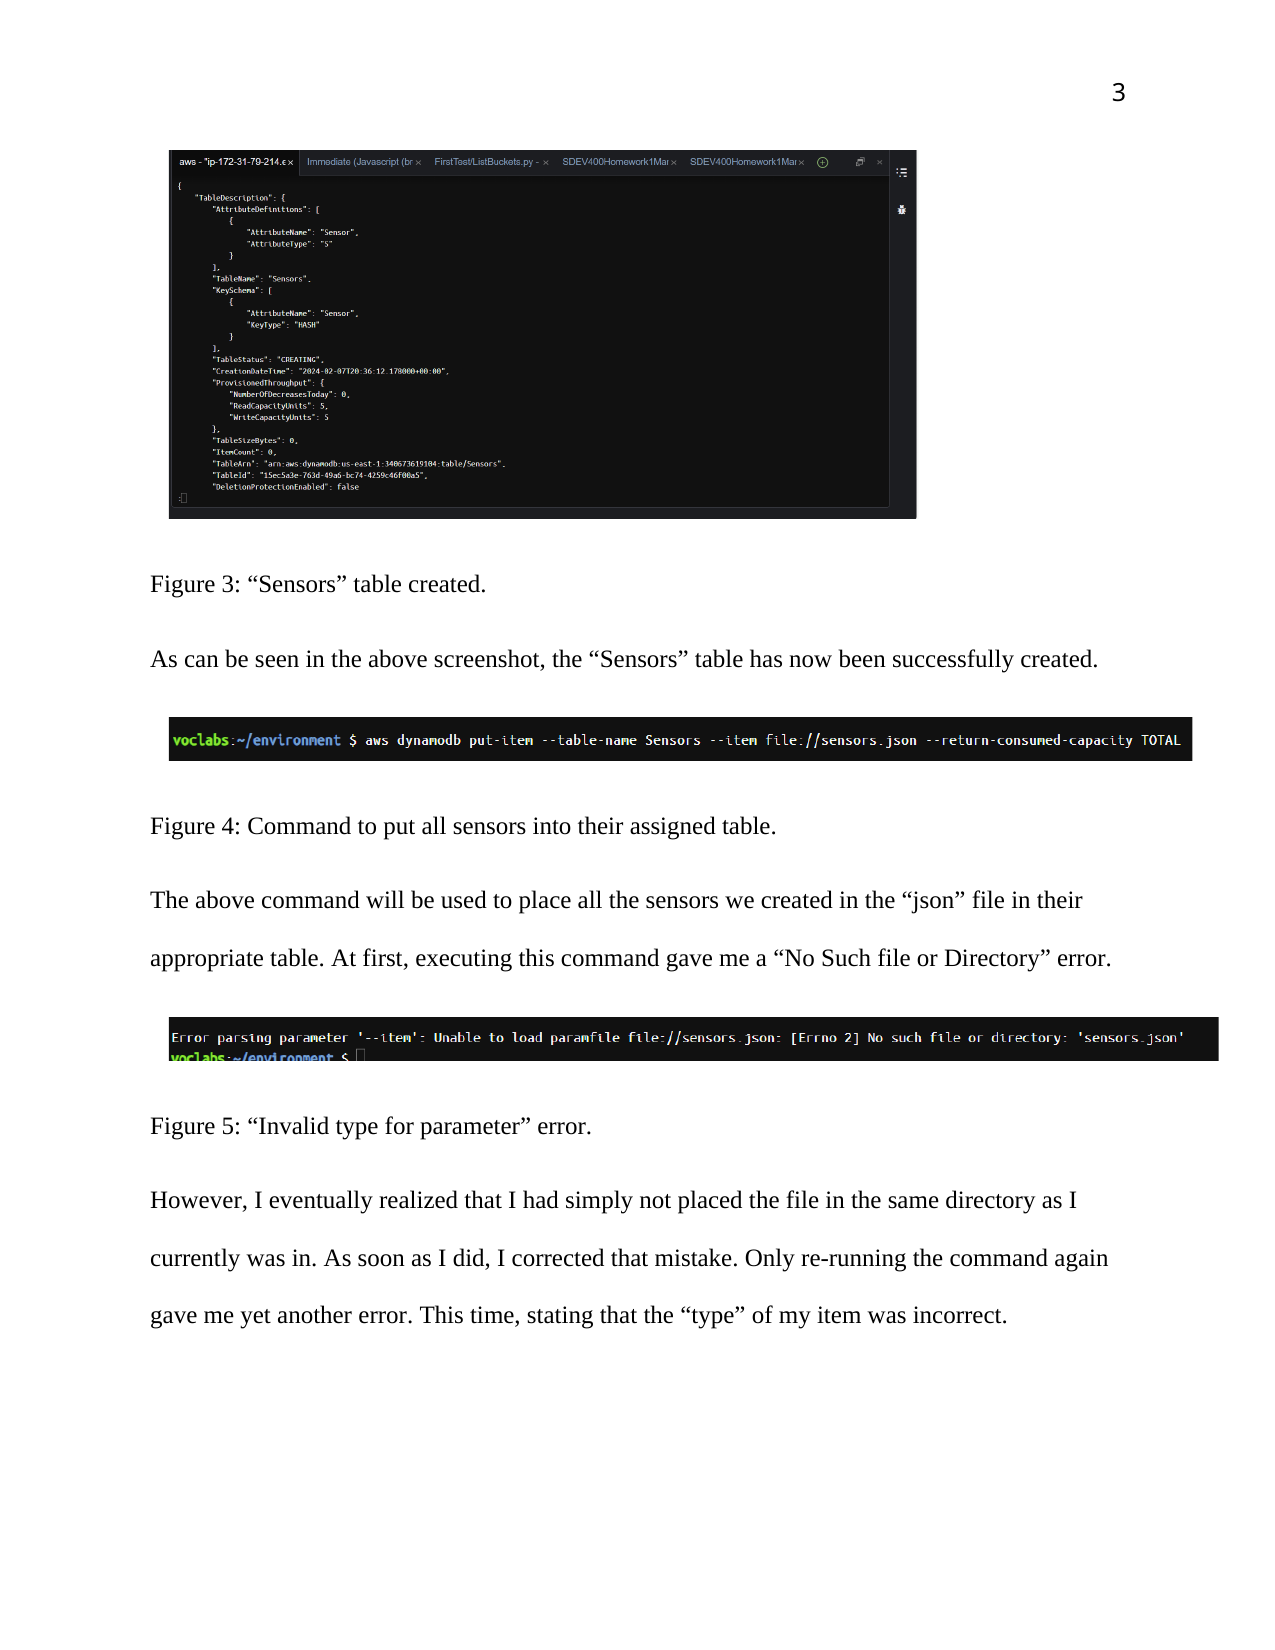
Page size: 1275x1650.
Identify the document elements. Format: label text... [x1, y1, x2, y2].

text The above command will be used to place all the sensors we created in the “json” file in their appropriate table. At first, executing this command gave me a “No Such file or Directory” error. [150, 885, 1125, 972]
text Figure 3: “Sensors” table created. [150, 569, 1125, 598]
text Figure 4: Command to put all sensors into their assigned table. [150, 811, 1125, 840]
text However, I eventually realized that I had simply not placed the file in the same directory as I currently was in. As soon as I did, I corrected that mistake. Only re-running the command again gave me yet another error. This time, stating that the “type” of my item was incorrect. [150, 1186, 1125, 1329]
text Figure 5: “Invalid type for parameter” error. [150, 1111, 1125, 1140]
text As can be seen in the above screenshot, the “Sensors” table has now been successfully created. [150, 644, 1125, 672]
